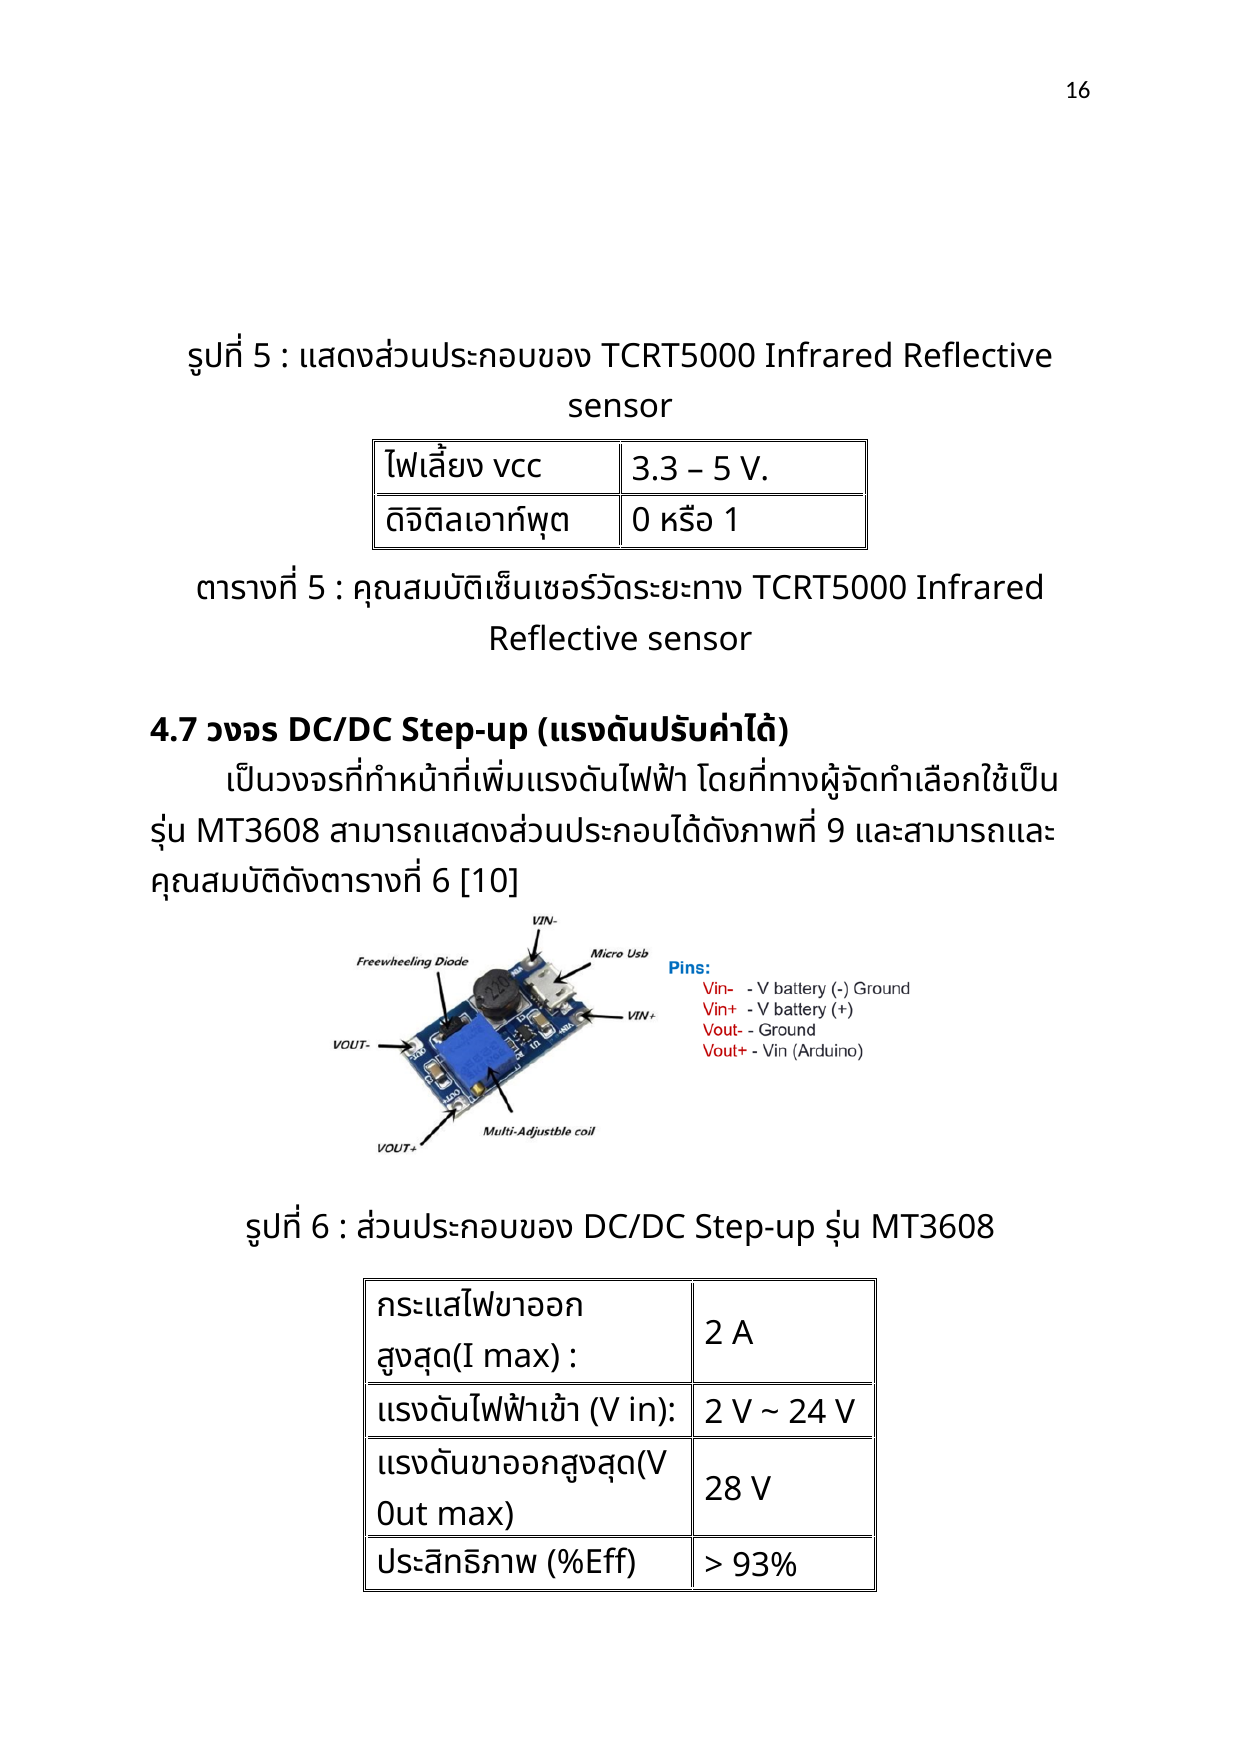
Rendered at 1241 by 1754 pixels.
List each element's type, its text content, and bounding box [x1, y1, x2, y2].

text รูปที่ 6 : ส่วนประกอบของ DC/DC Step-up รุ่น MT3608 [150, 1203, 1090, 1254]
text เป็นวงจรที่ทำหน้าที่เพิ่มแรงดันไฟฟ้า โดยที่ทางผู้จัดทำเลือกใช้เป็นรุ่น MT3608 สามารถแสดงส่วนประกอบได้ดังภาพที่ 9 และสามารถและคุณสมบัติดังตารางที่ 6 [10] [150, 756, 1090, 908]
table_cell แรงดันขาออกสูงสุด(V 0ut max) [365, 1436, 693, 1535]
table_cell 2 V ~ 24 V [693, 1382, 876, 1436]
table_header 3.3 – 5 V. [620, 442, 865, 493]
text ตารางที่ 5 : คุณสมบัติเซ็นเซอร์วัดระยะทาง TCRT5000 Infrared Reflective sensor [150, 564, 1090, 660]
text 4.7 วงจร DC/DC Step-up (แรงดันปรับค่าได้) [150, 705, 1090, 756]
table_header ไฟเลี้ยง vcc [375, 442, 620, 493]
picture [326, 907, 914, 1158]
table_cell > 93% [693, 1535, 876, 1589]
table_cell 28 V [693, 1436, 876, 1535]
table_cell ดิจิติลเอาท์พุต [374, 493, 620, 547]
table_header กระแสไฟขาออกสูงสุด(I max) : [365, 1279, 693, 1382]
text รูปที่ 5 : แสดงส่วนประกอบของ TCRT5000 Infrared Reflective sensor [150, 332, 1090, 428]
table_cell แรงดันไฟฟ้าเข้า (V in): [365, 1382, 693, 1436]
table_cell 0 หรือ 1 [620, 493, 867, 547]
table_header 2 A [693, 1281, 874, 1382]
table_cell ประสิทธิภาพ (%Eff) [365, 1535, 693, 1589]
